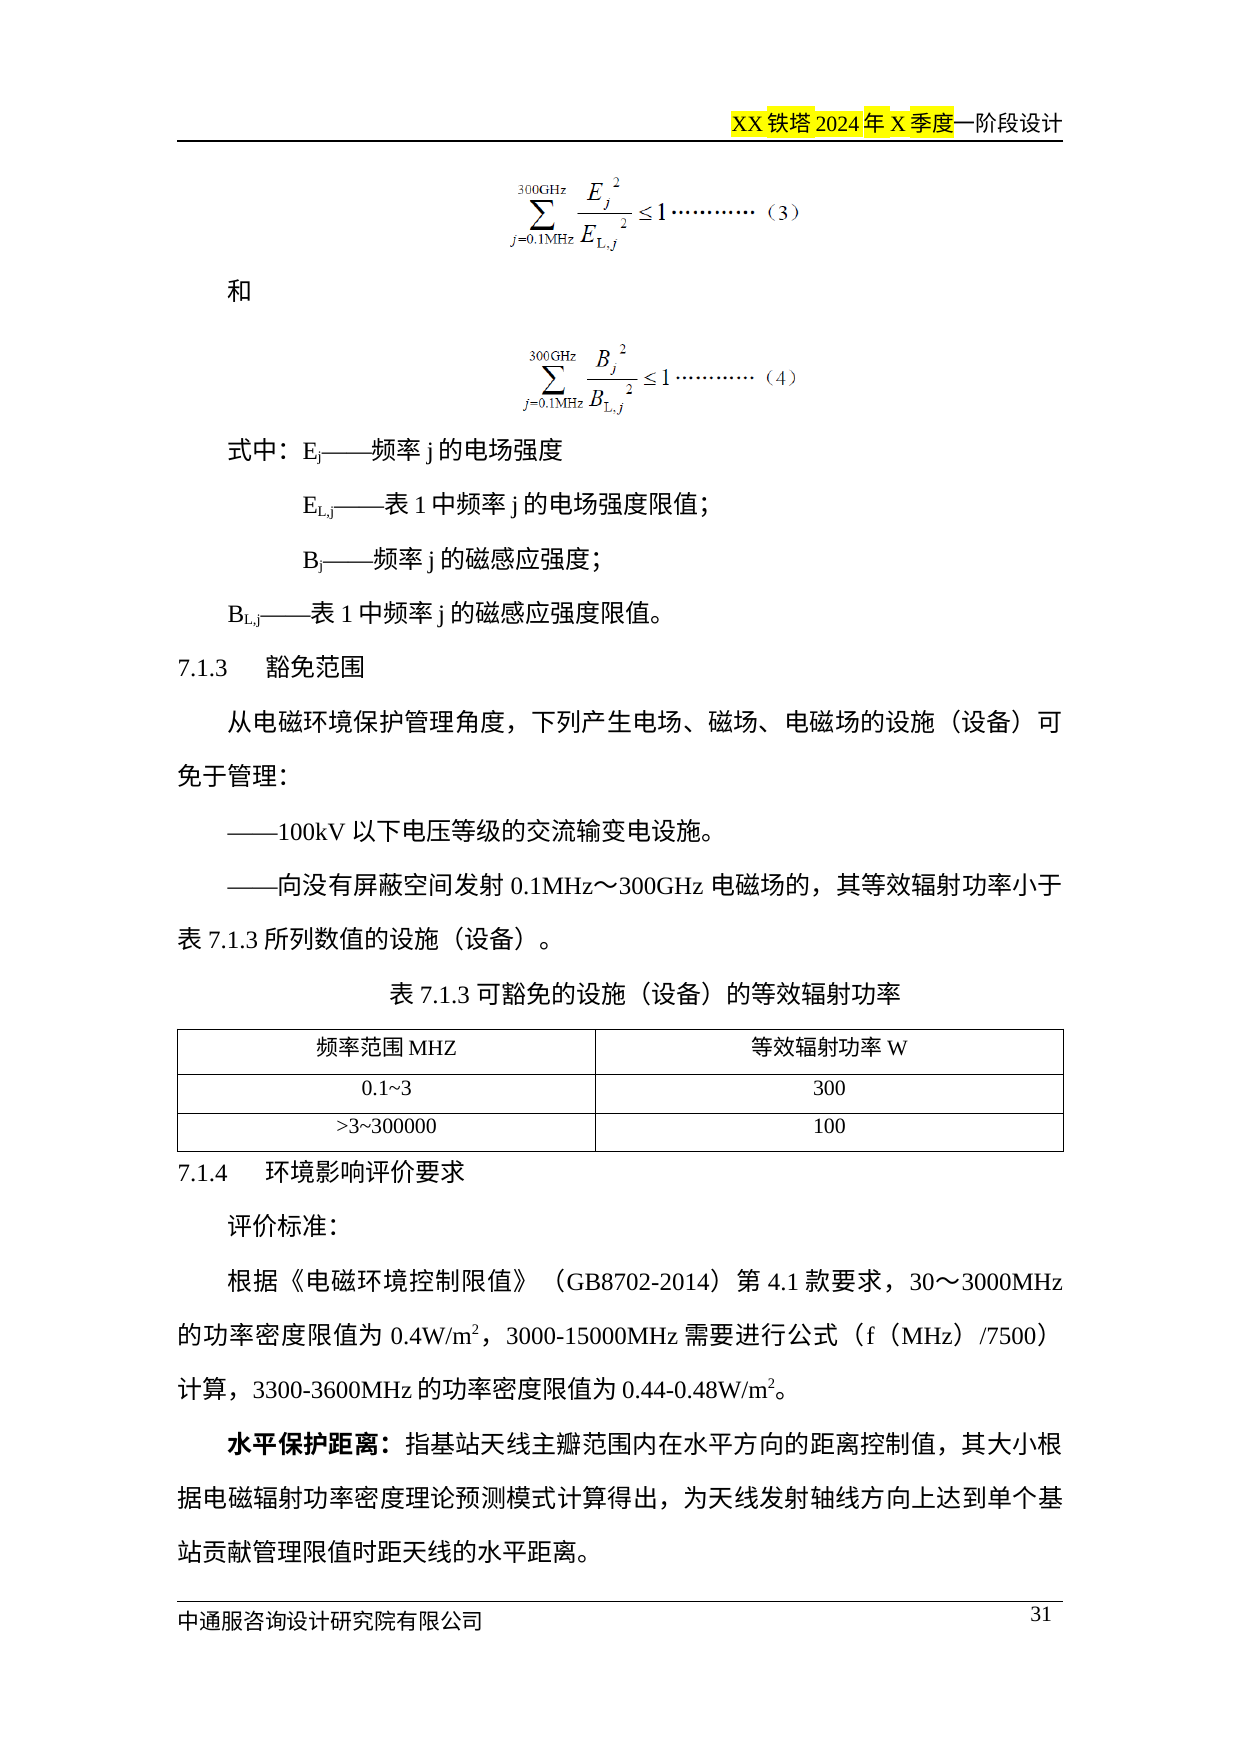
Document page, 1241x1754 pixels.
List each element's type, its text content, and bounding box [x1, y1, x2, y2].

picture [483, 165, 807, 260]
text 水平保护距离：指基站天线主瓣范围内在水平方向的距离控制值，其大小根据电磁辐射功率密度理论预测模式计算得出，为天线发射轴线方向上达到单个基站贡献管理限值时距天线的水平距离。 [177, 1424, 1063, 1569]
text BL,j——表1中频率j的磁感应强度限值。 [177, 593, 1063, 630]
table_cell 300 [596, 1075, 1063, 1112]
text ——向没有屏蔽空间发射 0.1MHz～300GHz 电磁场的，其等效辐射功率小于表 7.1.3 所列数值的设施（设备）。 [177, 865, 1063, 956]
table_header 频率范围MHZ [178, 1030, 595, 1074]
text 根据《电磁环境控制限值》（GB8702-2014）第4.1款要求，30～3000MHz的功率密度限值为0.4W/m2，3000-15000MHz需要进行公式（f（MHz）/7500）计算，3300-3600MHz的功率密度限值为0.44-0.48W/m2。 [177, 1261, 1063, 1406]
text 从电磁环境保护管理角度，下列产生电场、磁场、电磁场的设施（设备）可免于管理： [177, 702, 1063, 793]
table_header 等效辐射功率W [596, 1030, 1063, 1074]
text 式中：Ej——频率j的电场强度 [177, 430, 1063, 467]
table_cell 100 [596, 1114, 1063, 1151]
text Bj——频率j的磁感应强度； [177, 539, 1063, 575]
text 表7.1.3 可豁免的设施（设备）的等效辐射功率 [177, 974, 1063, 1010]
text EL,j——表1中频率j的电场强度限值； [177, 485, 1063, 521]
list 环境影响评价要求 [177, 1152, 1063, 1188]
table_cell >3~300000 [178, 1114, 595, 1151]
text 和 [177, 272, 1063, 308]
text 评价标准： [177, 1207, 1063, 1243]
table_cell 0.1~3 [178, 1075, 595, 1112]
picture [496, 326, 801, 418]
list 豁免范围 [177, 648, 1063, 684]
text ——100kV 以下电压等级的交流输变电设施。 [177, 811, 1063, 847]
